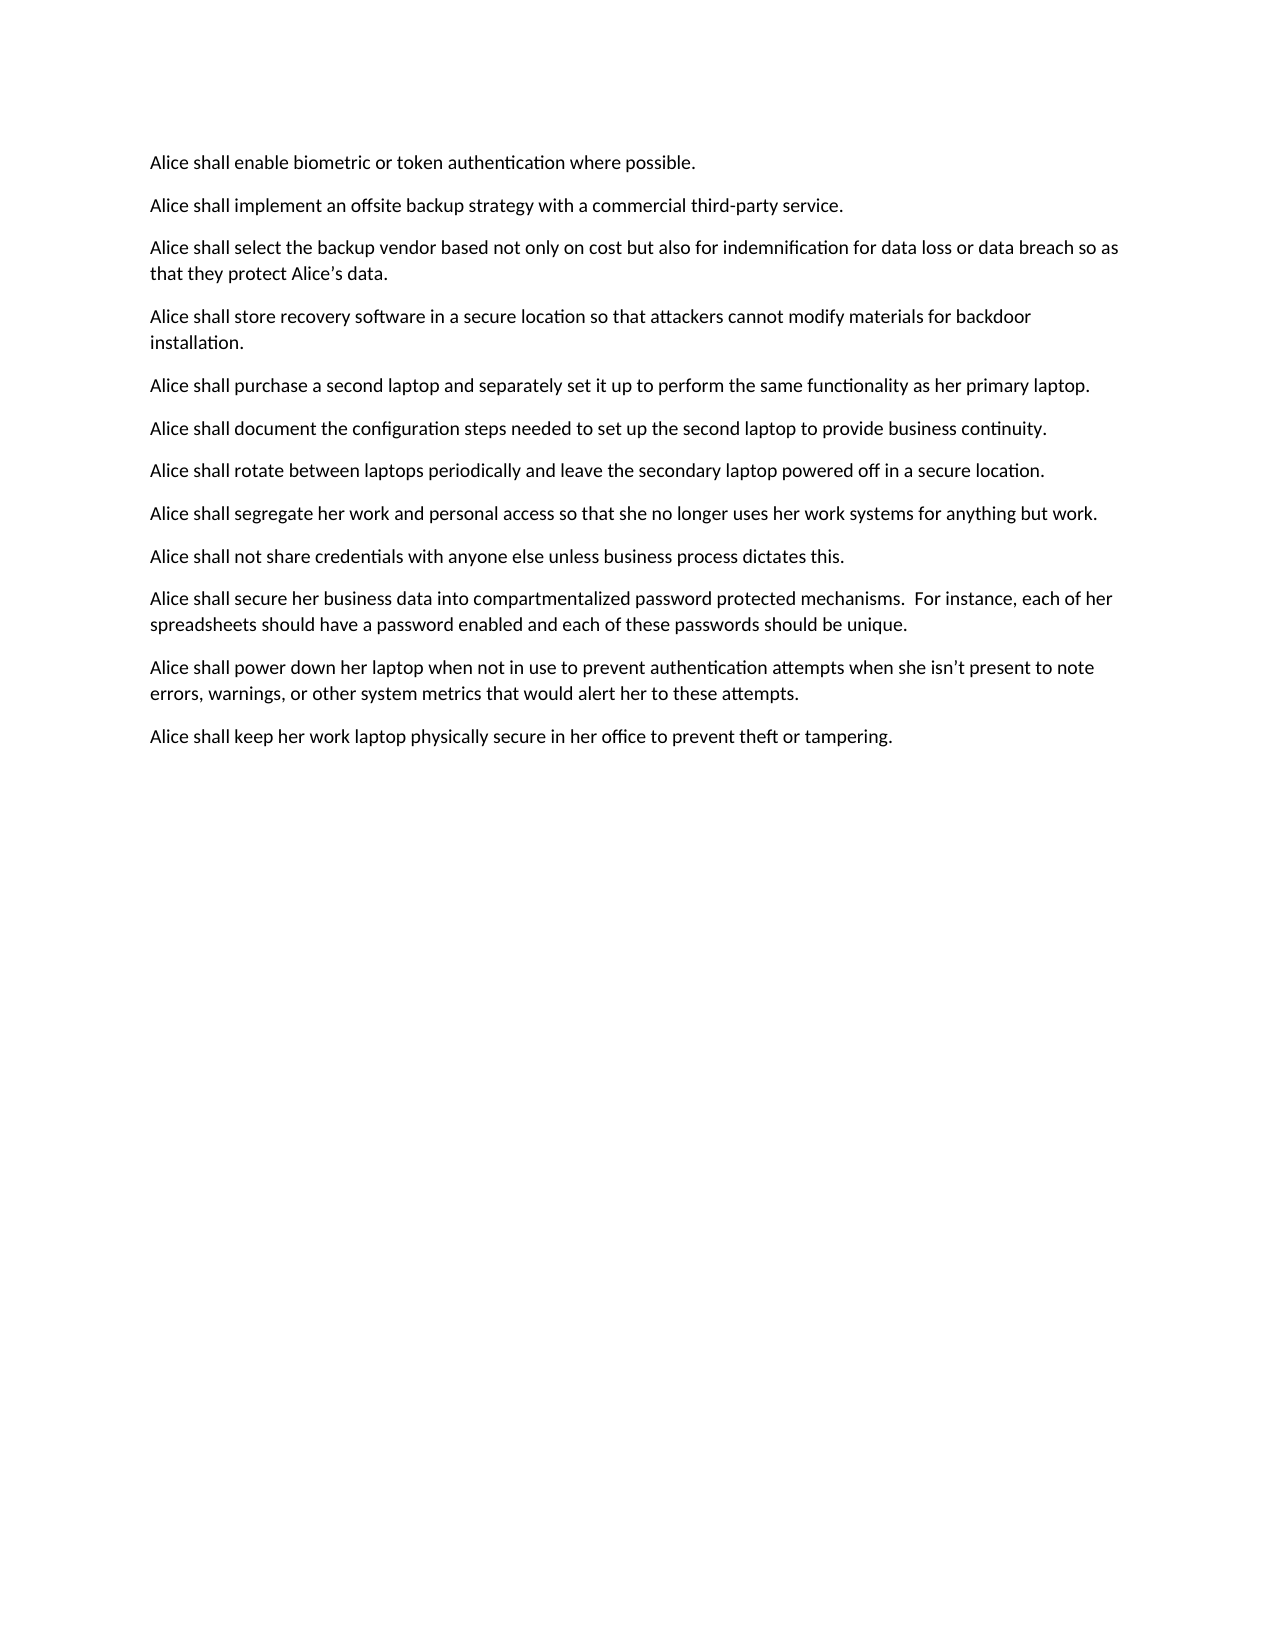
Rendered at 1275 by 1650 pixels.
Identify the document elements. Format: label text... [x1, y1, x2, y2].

text Alice shall not share credentials with anyone else unless business process dictates this. [150, 544, 1125, 568]
text Alice shall segregate her work and personal access so that she no longer uses her work systems for anything but work. [150, 501, 1125, 525]
text Alice shall implement an offsite backup strategy with a commercial third-party service. [150, 193, 1125, 217]
text Alice shall store recovery software in a secure location so that attackers cannot modify materials for backdoor installation. [150, 304, 1125, 354]
text Alice shall enable biometric or token authentication where possible. [150, 150, 1125, 174]
text Alice shall document the configuration steps needed to set up the second laptop to provide business continuity. [150, 416, 1125, 440]
text Alice shall select the backup vendor based not only on cost but also for indemnification for data loss or data breach so as that they protect Alice’s data. [150, 235, 1125, 286]
text Alice shall keep her work laptop physically secure in her office to prevent theft or tampering. [150, 724, 1125, 748]
text Alice shall power down her laptop when not in use to prevent authentication attempts when she isn’t present to note errors, warnings, or other system metrics that would alert her to these attempts. [150, 655, 1125, 705]
text Alice shall purchase a second laptop and separately set it up to perform the same functionality as her primary laptop. [150, 373, 1125, 397]
text Alice shall secure her business data into compartmentalized password protected mechanisms. For instance, each of her spreadsheets should have a password enabled and each of these passwords should be unique. [150, 586, 1125, 637]
text Alice shall rotate between laptops periodically and leave the secondary laptop powered off in a secure location. [150, 458, 1125, 482]
